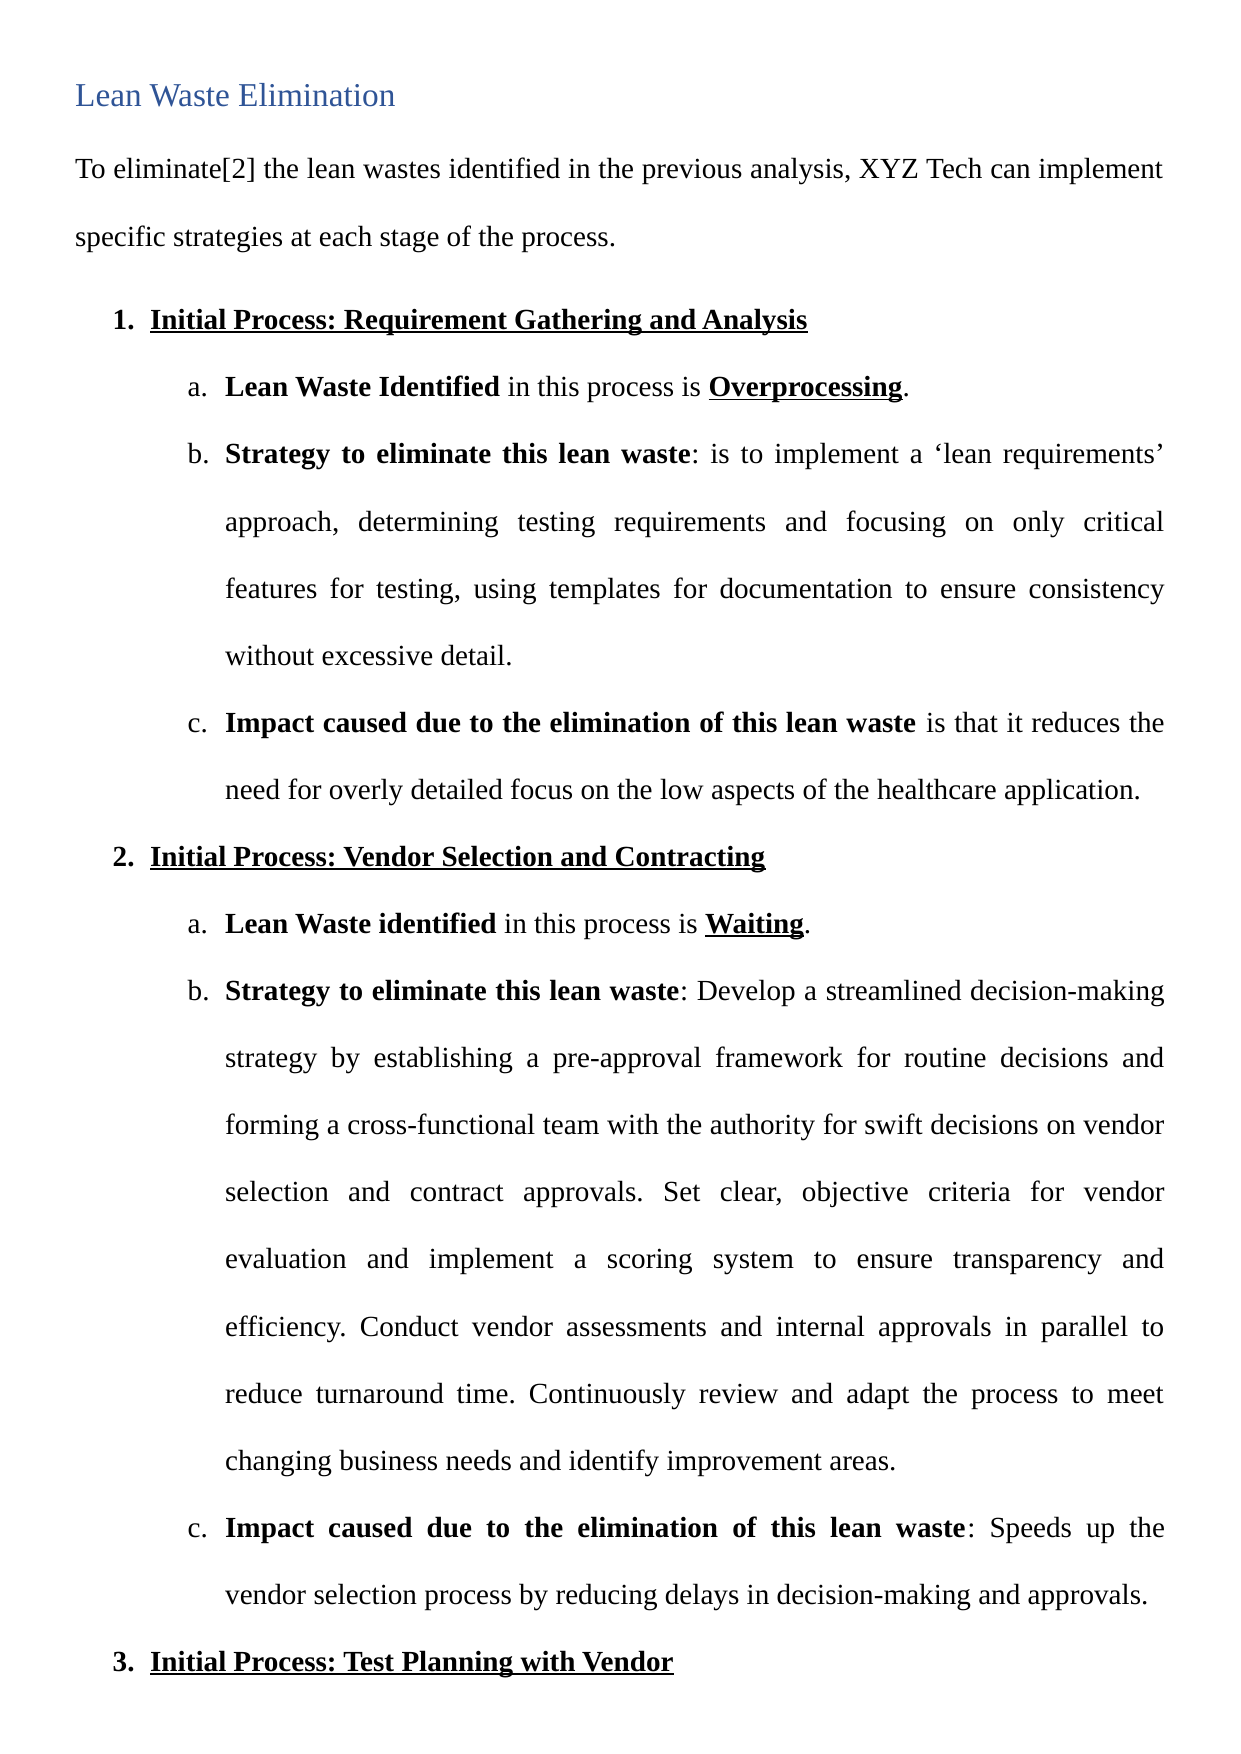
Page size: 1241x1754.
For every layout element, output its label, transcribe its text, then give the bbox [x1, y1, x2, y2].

list Lean Waste identified in this process is Waiting. [187, 906, 1165, 940]
list Impact caused due to the elimination of this lean waste: Speeds up the vendor selection process by reducing delays in decision-making and approvals. [187, 1510, 1165, 1611]
list Lean Waste Identified in this process is Overprocessing. [187, 369, 1165, 403]
list Initial Process: Requirement Gathering and Analysis [112, 302, 1165, 336]
list Initial Process: Test Planning with Vendor [112, 1644, 1165, 1678]
list Impact caused due to the elimination of this lean waste is that it reduces the need for overly detailed focus on the low aspects of the healthcare application. [187, 705, 1165, 806]
subtitle Lean Waste Elimination [75, 75, 1165, 113]
list Initial Process: Vendor Selection and Contracting [112, 839, 1165, 873]
text To eliminate[2] the lean wastes identified in the previous analysis, XYZ Tech can implement specific strategies at each stage of the process. [75, 152, 1165, 252]
list Strategy to eliminate this lean waste: is to implement a ‘lean requirements’ approach, determining testing requirements and focusing on only critical features for testing, using templates for documentation to ensure consistency without excessive detail. [187, 437, 1165, 671]
list Strategy to eliminate this lean waste: Develop a streamlined decision-making strategy by establishing a pre-approval framework for routine decisions and forming a cross-functional team with the authority for swift decisions on vendor selection and contract approvals. Set clear, objective criteria for vendor evaluation and implement a scoring system to ensure transparency and efficiency. Conduct vendor assessments and internal approvals in parallel to reduce turnaround time. Continuously review and adapt the process to meet changing business needs and identify improvement areas. [187, 973, 1165, 1476]
